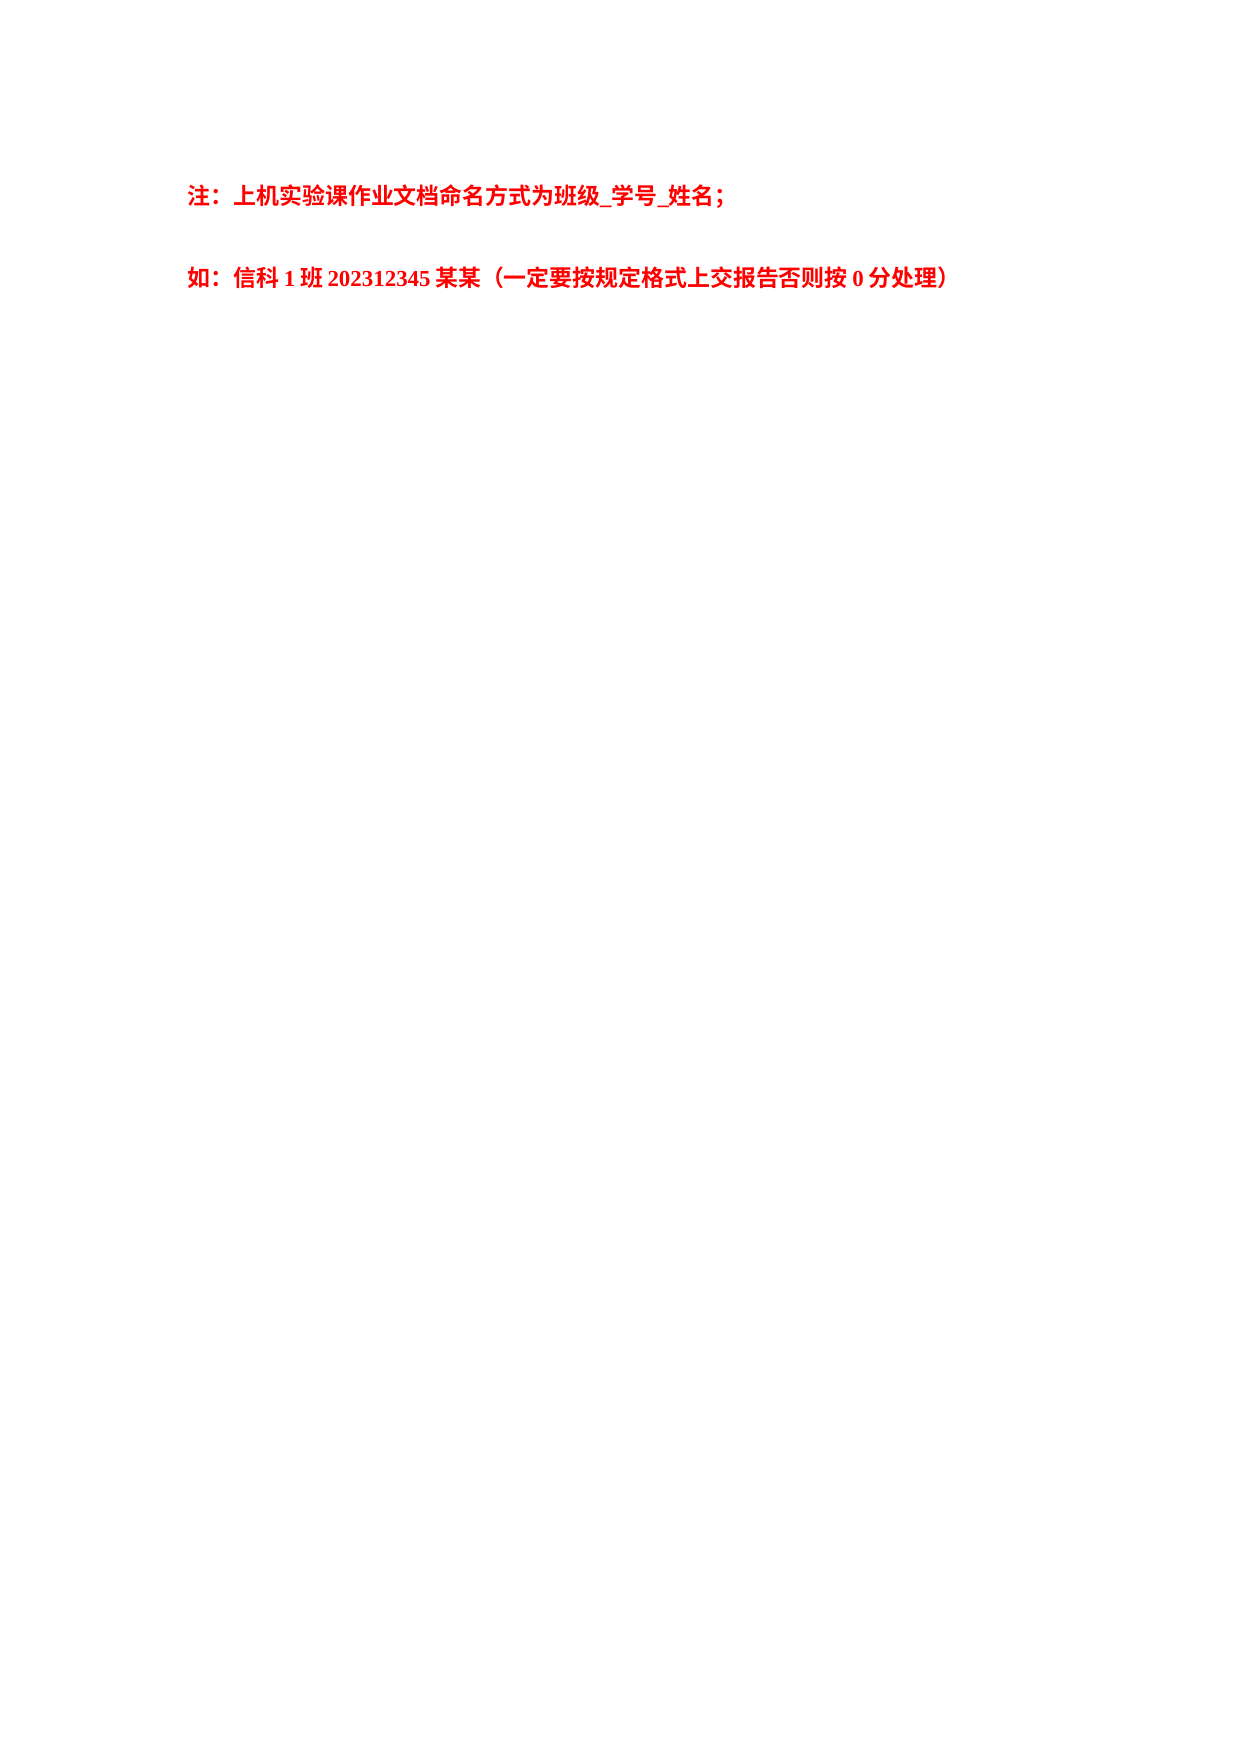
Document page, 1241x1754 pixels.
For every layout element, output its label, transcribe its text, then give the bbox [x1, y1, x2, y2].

text 注：上机实验课作业文档命名方式为班级_学号_姓名； [187, 162, 1053, 227]
text 如：信科1班202312345某某（一定要按规定格式上交报告否则按0分处理） [187, 243, 1053, 308]
